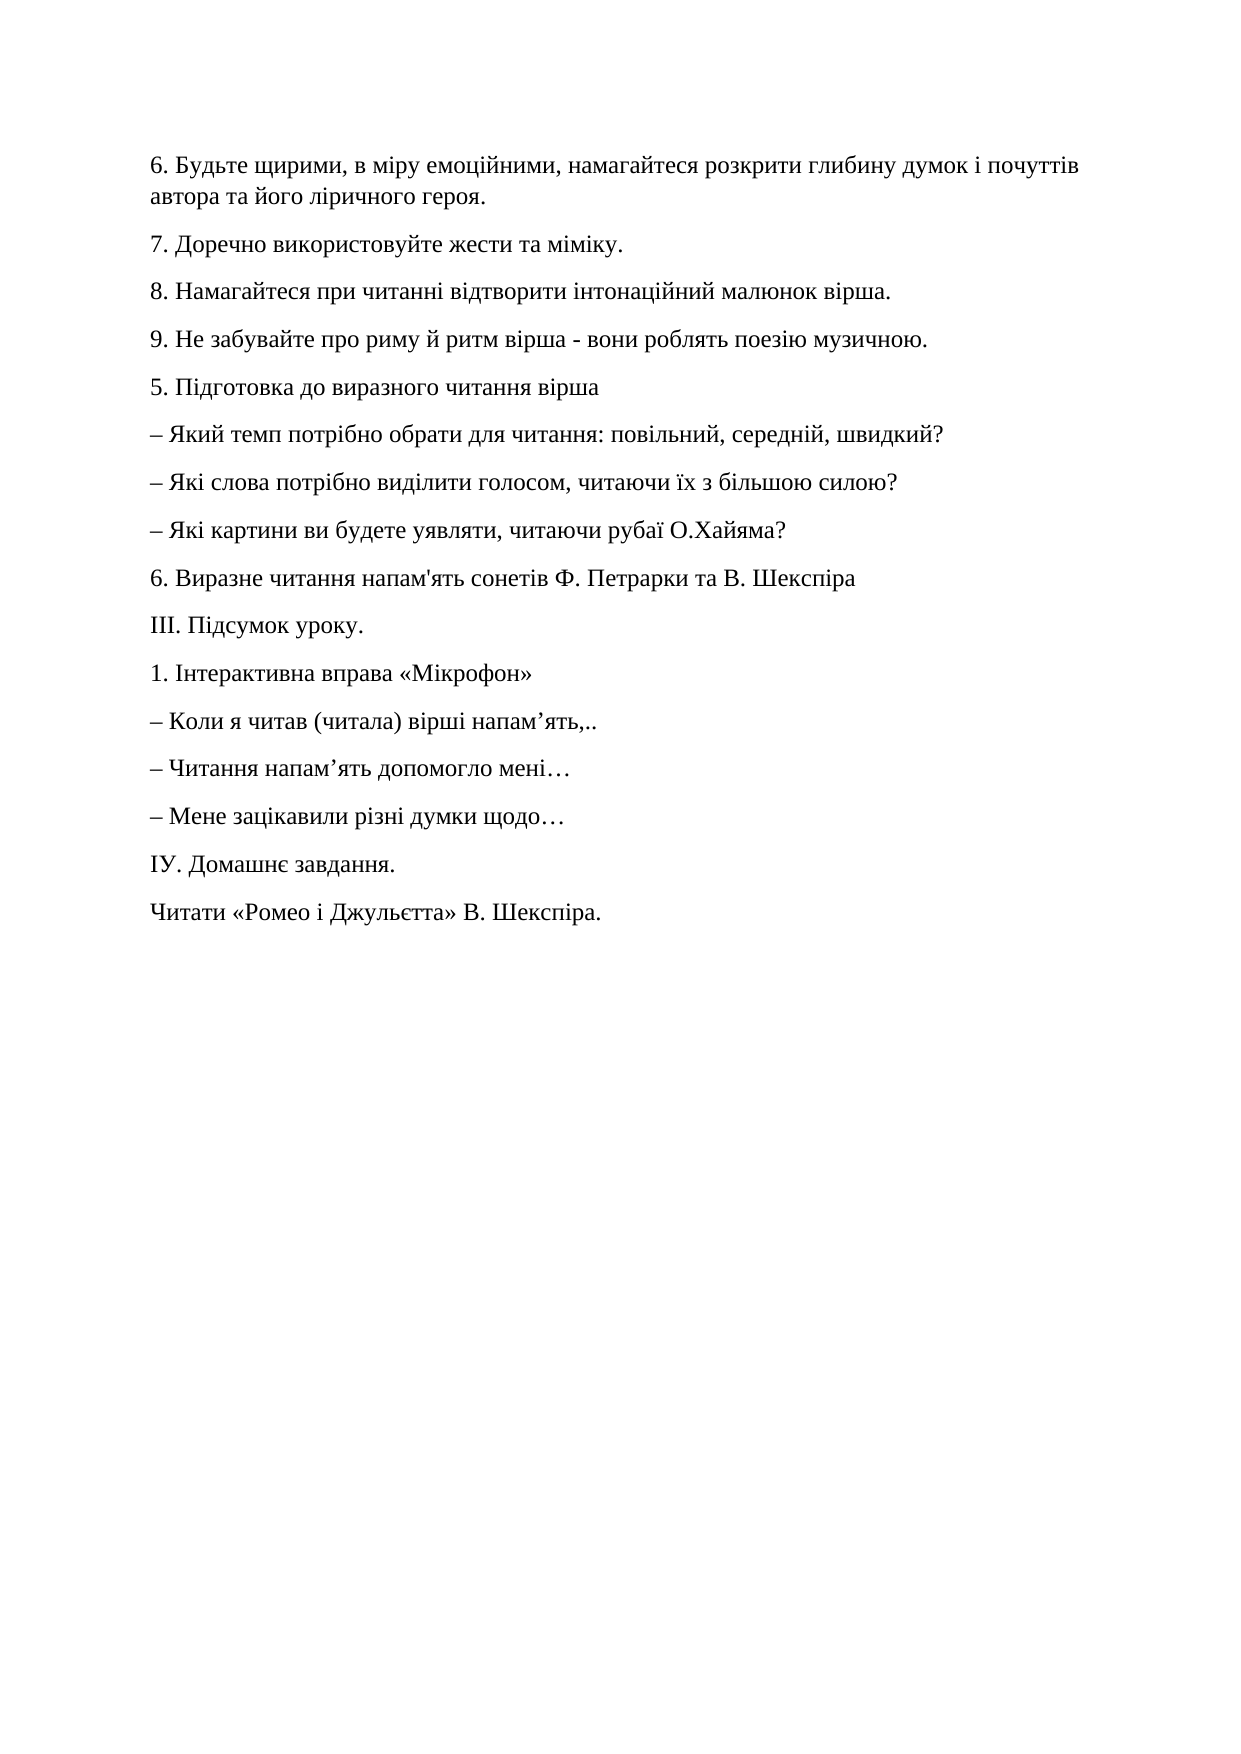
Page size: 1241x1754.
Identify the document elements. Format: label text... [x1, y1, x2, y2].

text – Коли я читав (читала) вірші напам’ять,.. [150, 706, 1090, 734]
text – Який темп потрібно обрати для читання: повільний, середній, швидкий? [150, 419, 1090, 448]
text ІІІ. Підсумок уроку. [150, 610, 1090, 639]
text ІУ. Домашнє завдання. [150, 849, 1090, 878]
text – Мене зацікавили різні думки щодо… [150, 801, 1090, 830]
text 8. Намагайтеся при читанні відтворити інтонаційний малюнок вірша. [150, 276, 1090, 305]
text – Читання напам’ять допомогло мені… [150, 753, 1090, 782]
text 6. Будьте щирими, в міру емоційними, намагайтеся розкрити глибину думок і почуттів автора та його ліричного героя. [150, 150, 1090, 210]
text 9. Не забувайте про риму й ритм вірша - вони роблять поезію музичною. [150, 324, 1090, 353]
text 1. Інтерактивна вправа «Мікрофон» [150, 658, 1090, 687]
text 5. Підготовка до виразного читання вірша [150, 372, 1090, 401]
text 7. Доречно використовуйте жести та міміку. [150, 229, 1090, 257]
text – Які картини ви будете уявляти, читаючи рубаї О.Хайяма? [150, 515, 1090, 544]
text 6. Виразне читання напам'ять сонетів Ф. Петрарки та В. Шекспіра [150, 563, 1090, 591]
text Читати «Ромео і Джульєтта» В. Шекспіра. [150, 897, 1090, 925]
text – Які слова потрібно виділити голосом, читаючи їх з більшою силою? [150, 467, 1090, 496]
